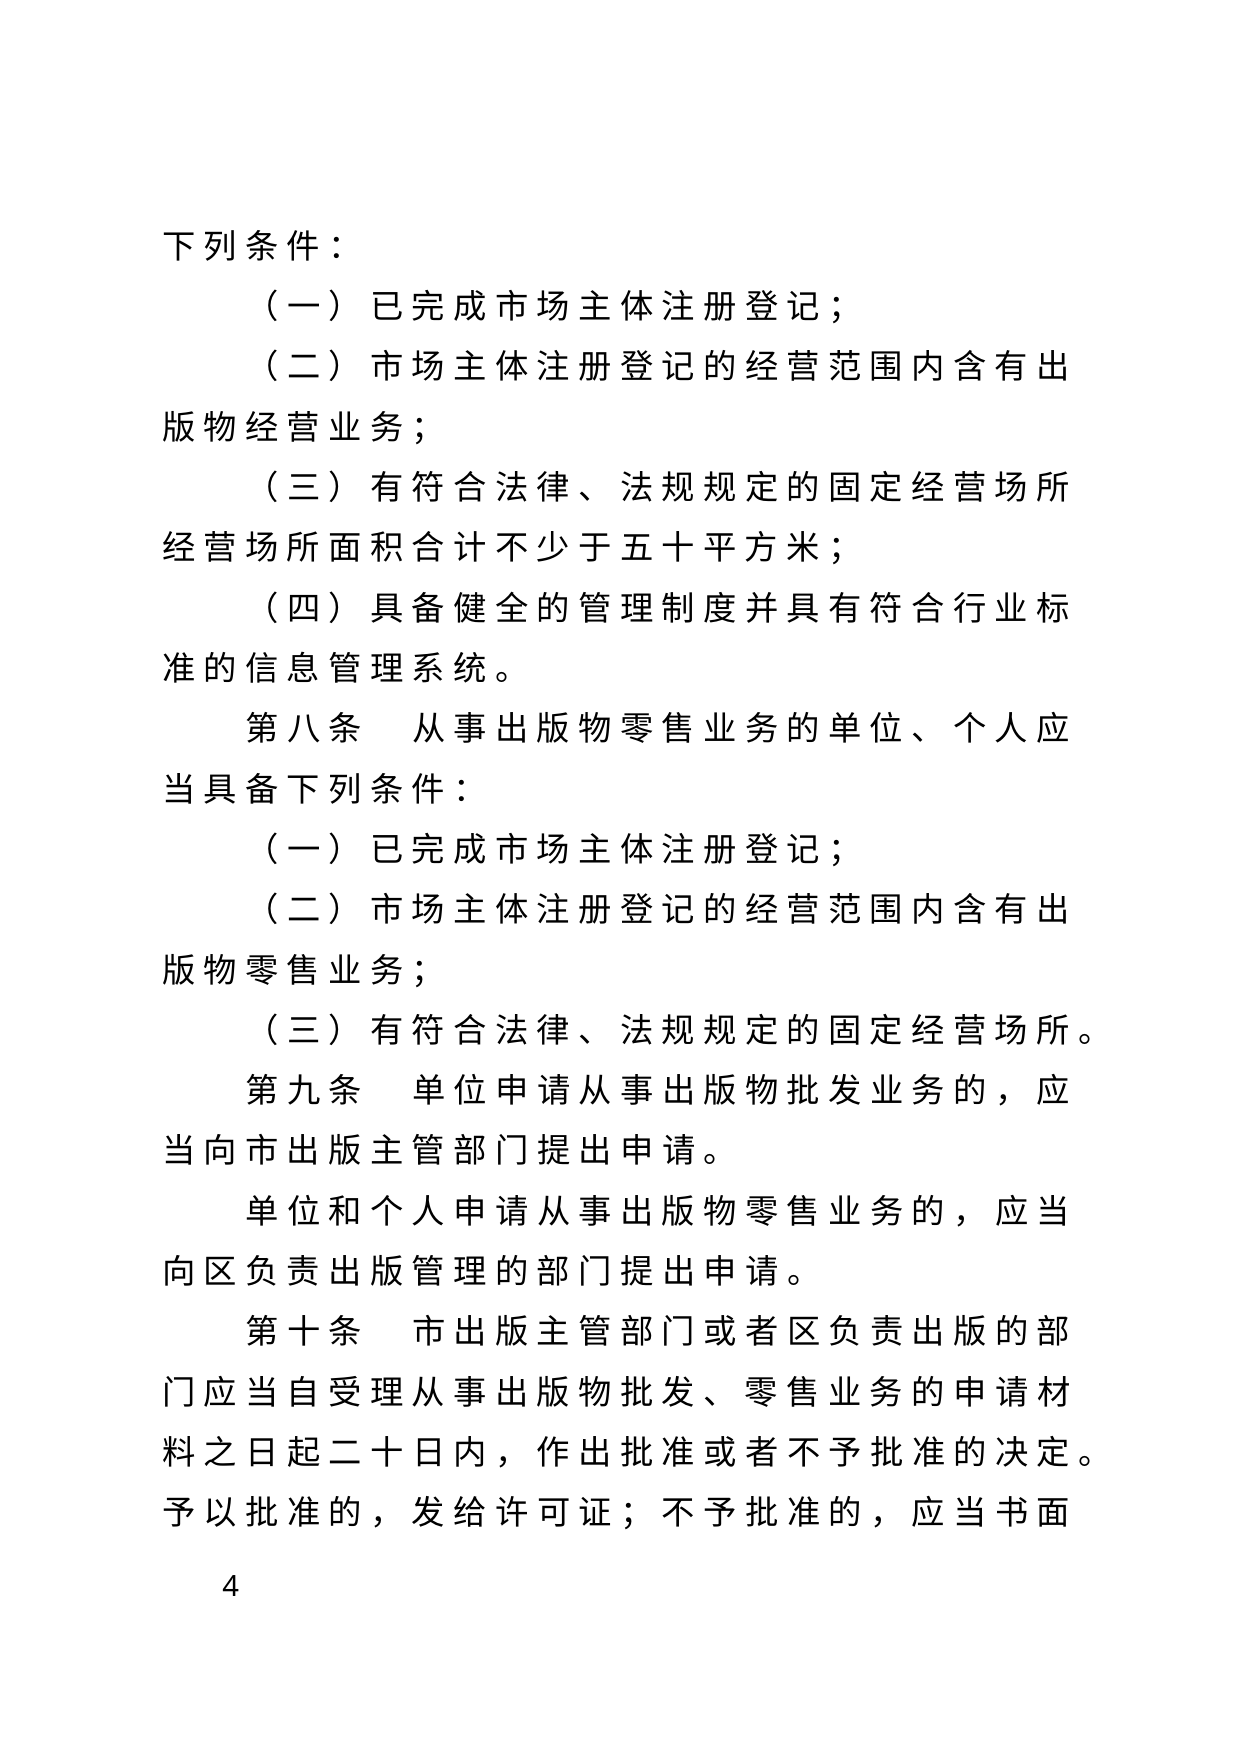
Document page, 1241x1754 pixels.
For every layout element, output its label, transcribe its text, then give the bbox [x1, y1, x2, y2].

text （一）已完成市场主体注册登记； [162, 817, 1078, 877]
text （三）有符合法律、法规规定的固定经营场所，经营场所面积合计不少于五十平方米； [162, 455, 1078, 575]
text 第八条 从事出版物零售业务的单位、个人应当具备下列条件： [162, 696, 1078, 817]
text （一）已完成市场主体注册登记； [162, 274, 1078, 334]
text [162, 1299, 1078, 1540]
text 单位和个人申请从事出版物零售业务的，应当向区负责出版管理的部门提出申请。 [162, 1178, 1078, 1299]
text （三）有符合法律、法规规定的固定经营场所。 [162, 998, 1078, 1058]
text （四）具备健全的管理制度并具有符合行业标准的信息管理系统。 [162, 575, 1078, 696]
text 第九条 单位申请从事出版物批发业务的，应当向市出版主管部门提出申请。 [162, 1058, 1078, 1178]
text （二）市场主体注册登记的经营范围内含有出版物零售业务； [162, 877, 1078, 998]
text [162, 213, 1078, 274]
text （二）市场主体注册登记的经营范围内含有出版物经营业务； [162, 334, 1078, 455]
